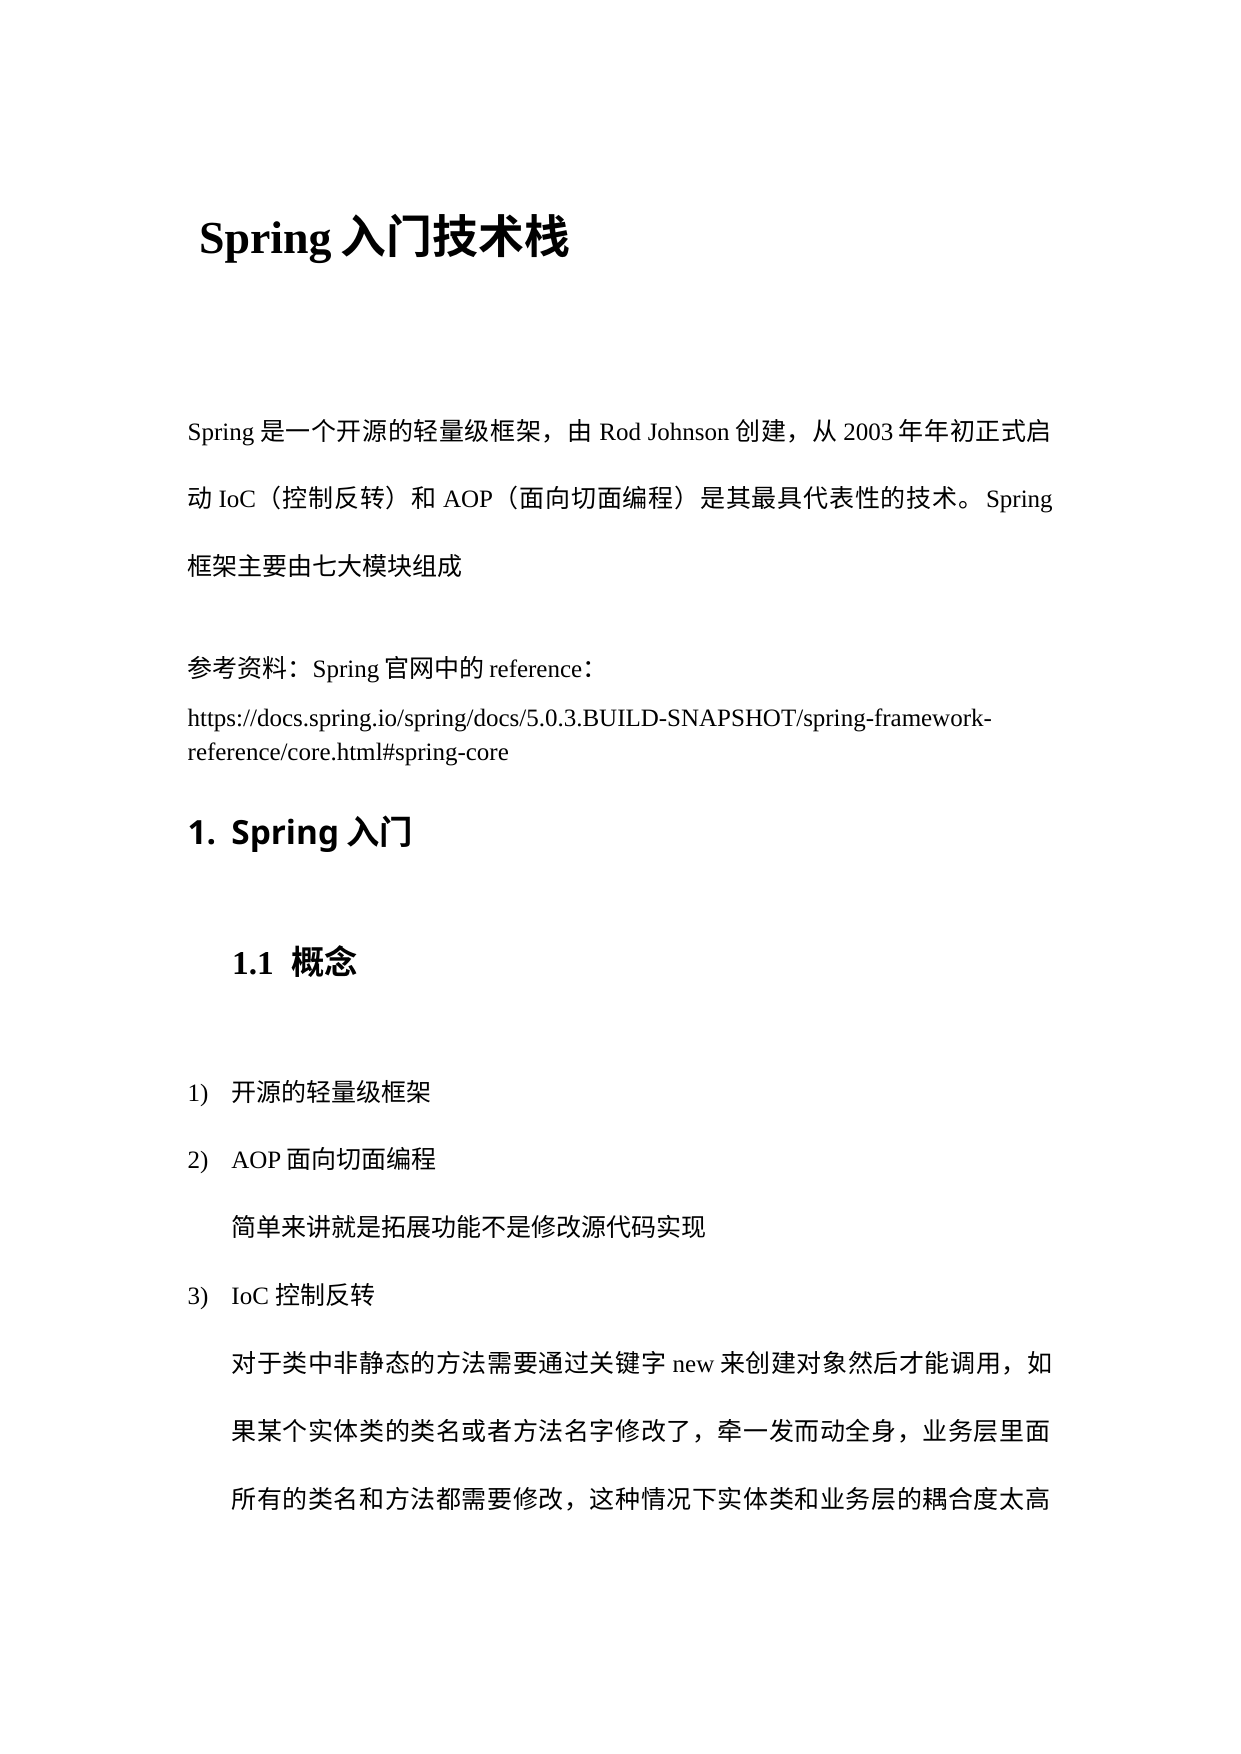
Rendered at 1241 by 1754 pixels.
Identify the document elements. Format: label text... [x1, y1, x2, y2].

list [231, 1328, 1053, 1532]
list 简单来讲就是拓展功能不是修改源代码实现 [231, 1192, 1053, 1260]
list IoC 控制反转 [187, 1260, 1053, 1328]
subtitle Spring入门 [187, 796, 1053, 864]
text 参考资料：Spring官网中的reference： [187, 633, 1053, 701]
subtitle 概念 [232, 926, 1053, 994]
list 开源的轻量级框架 [187, 1056, 1053, 1124]
text Spring是一个开源的轻量级框架，由Rod Johnson创建，从2003年年初正式启动IoC（控制反转）和AOP（面向切面编程）是其最具代表性的技术。Spring框架主要由七大模块组成 [187, 395, 1053, 599]
subtitle Spring入门技术栈 [187, 199, 1053, 267]
text https://docs.spring.io/spring/docs/5.0.3.BUILD-SNAPSHOT/spring-framework-reference/core.html#spring-core [187, 701, 1053, 769]
list AOP 面向切面编程 [187, 1124, 1053, 1192]
